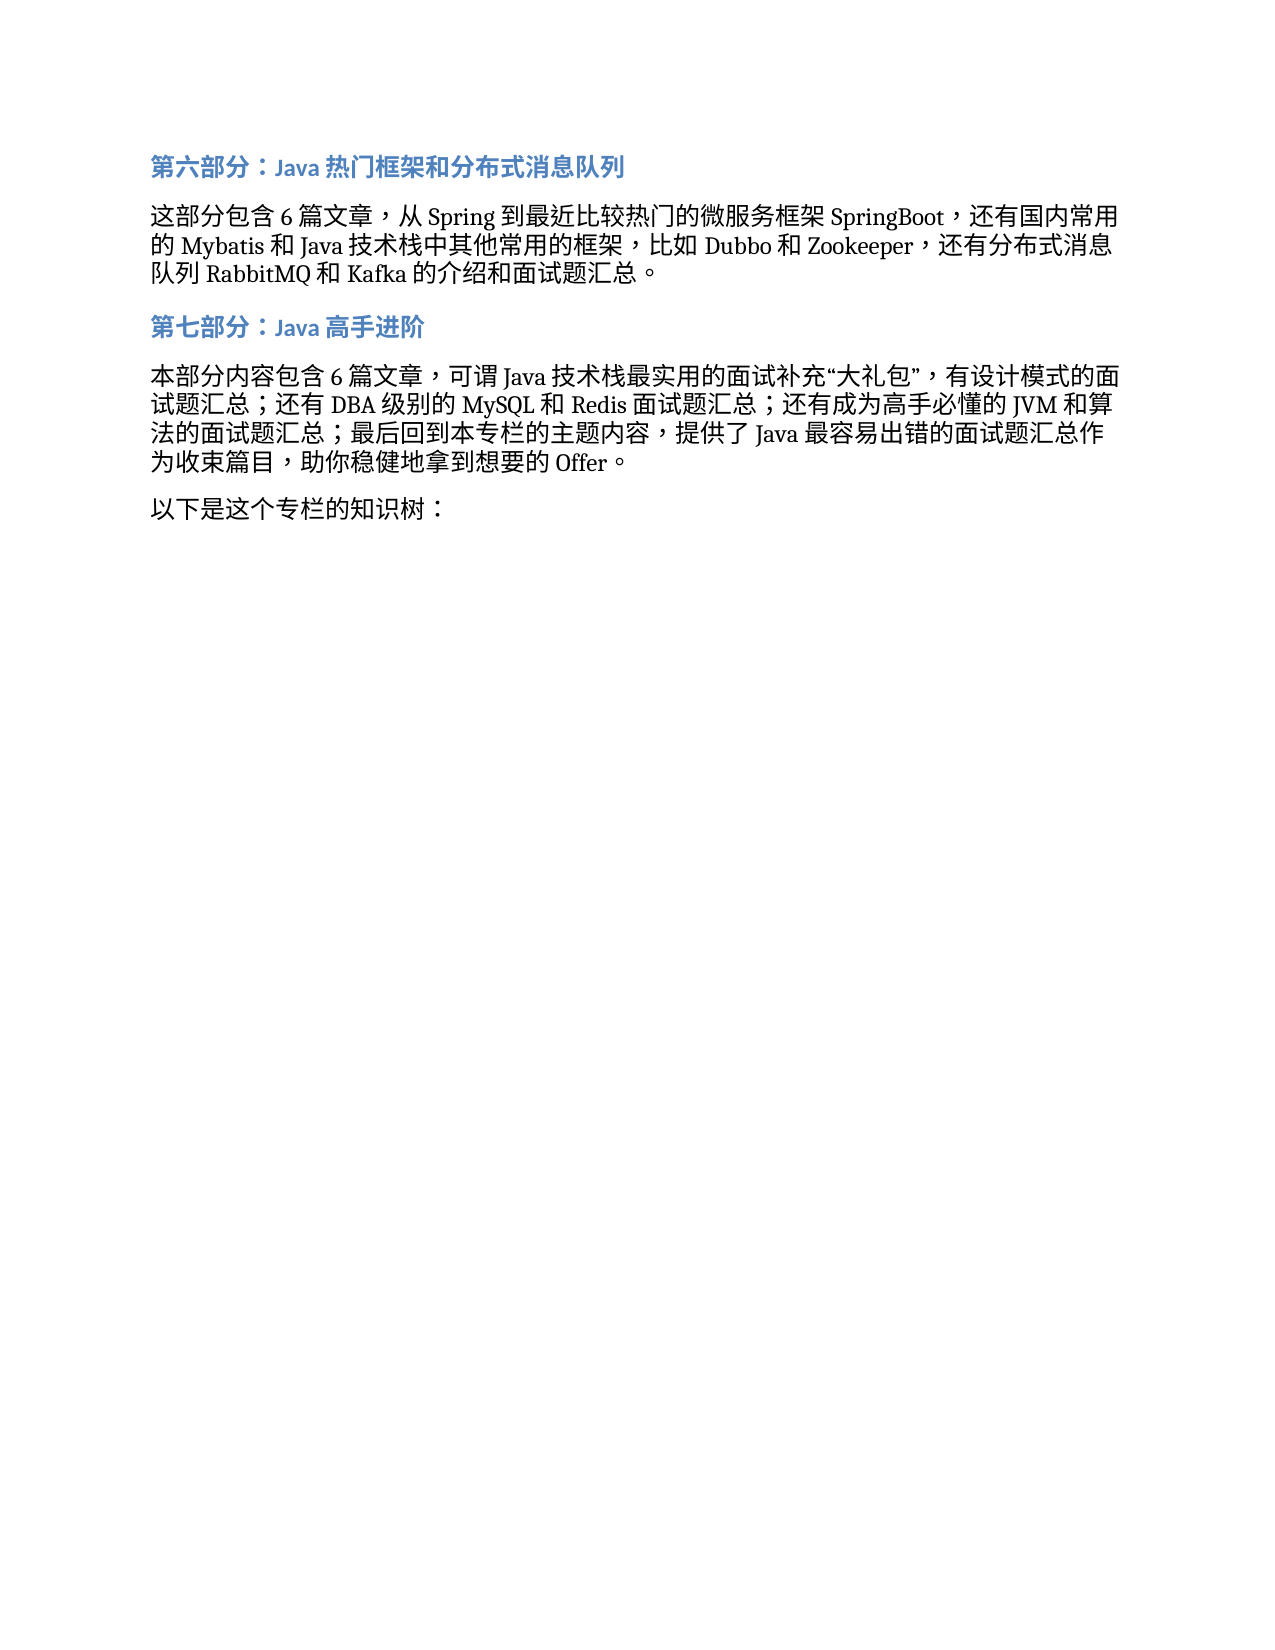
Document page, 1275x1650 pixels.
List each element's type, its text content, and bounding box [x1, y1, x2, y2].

text 本部分内容包含 6 篇文章，可谓 Java 技术栈最实用的面试补充“大礼包”，有设计模式的面试题汇总；还有 DBA 级别的 MySQL 和 Redis 面试题汇总；还有成为高手必懂的 JVM 和算法的面试题汇总；最后回到本专栏的主题内容，提供了 Java 最容易出错的面试题汇总作为收束篇目，助你稳健地拿到想要的 Offer。 [150, 363, 1125, 478]
subtitle 第七部分：Java 高手进阶 [150, 310, 1125, 344]
text 以下是这个专栏的知识树： [150, 496, 1125, 525]
text 这部分包含 6 篇文章，从 Spring 到最近比较热门的微服务框架 SpringBoot，还有国内常用的 Mybatis 和 Java 技术栈中其他常用的框架，比如 Dubbo 和 Zookeeper，还有分布式消息队列 RabbitMQ 和 Kafka 的介绍和面试题汇总。 [150, 203, 1125, 289]
subtitle 第六部分：Java 热门框架和分布式消息队列 [150, 150, 1125, 184]
